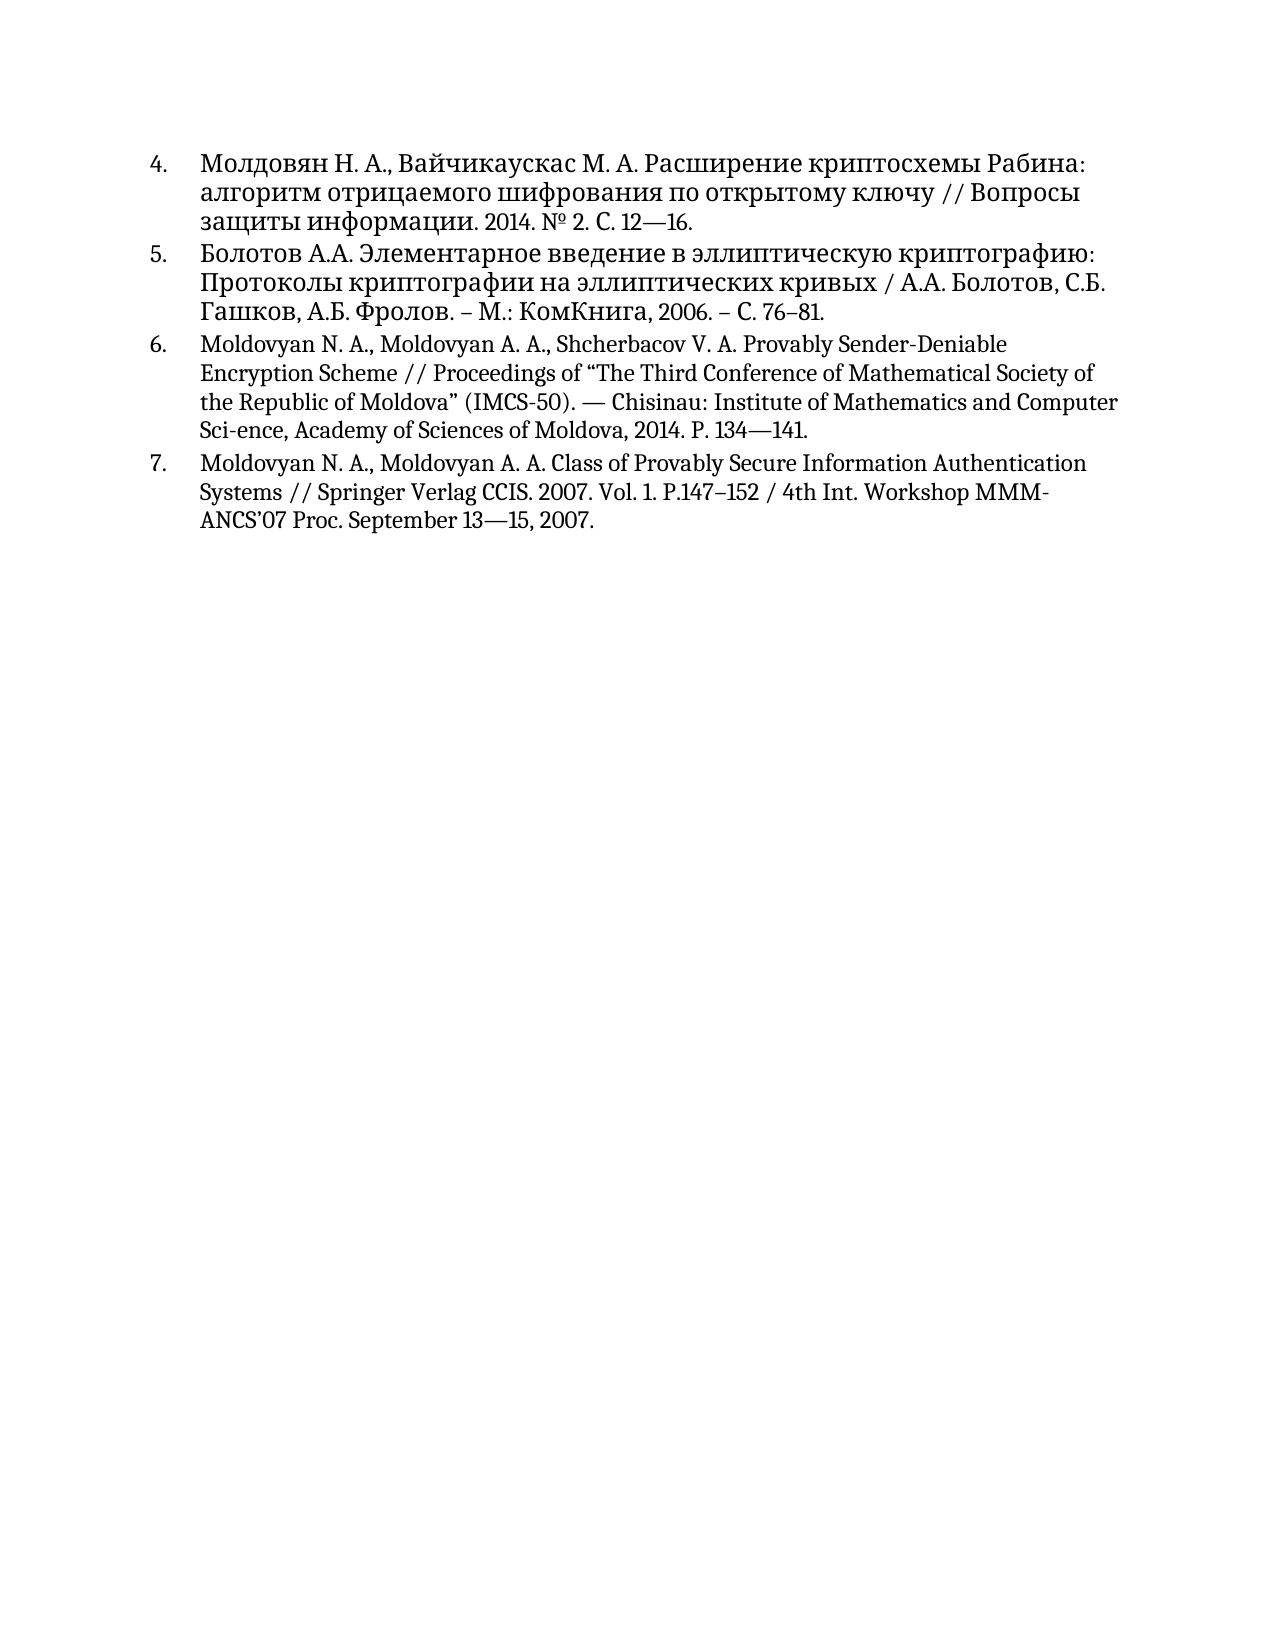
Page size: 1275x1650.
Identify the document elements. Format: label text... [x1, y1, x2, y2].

list Молдовян Н. А., Вайчикаускас М. А. Расширение криптосхемы Рабина: алгоритм отрицаемого шифрования по открытому ключу // Вопросы защиты информации. 2014. № 2. С. 12—16. [150, 150, 1125, 236]
list Moldovyan N. A., Moldovyan A. A., Shcherbacov V. A. Provably Sender-Deniable Encryption Scheme // Proceedings of “The Third Conference of Mathematical Society of the Republic of Moldova” (IMCS-50). — Chisinau: Institute of Mathematics and Computer Sci-ence, Academy of Sciences of Moldova, 2014. P. 134—141. [150, 330, 1125, 445]
list Болотов А.А. Элементарное введение в эллиптическую криптографию: Протоколы криптографии на эллиптических кривых / А.А. Болотов, С.Б. Гашков, А.Б. Фролов. – М.: КомКнига, 2006. – С. 76–81. [150, 240, 1125, 326]
list Moldovyan N. A., Moldovyan A. A. Class of Provably Secure Information Authentication Systems // Springer Verlag CCIS. 2007. Vol. 1. P.147–152 / 4th Int. Workshop MMM-ANCS’07 Proc. September 13—15, 2007. [150, 449, 1125, 535]
